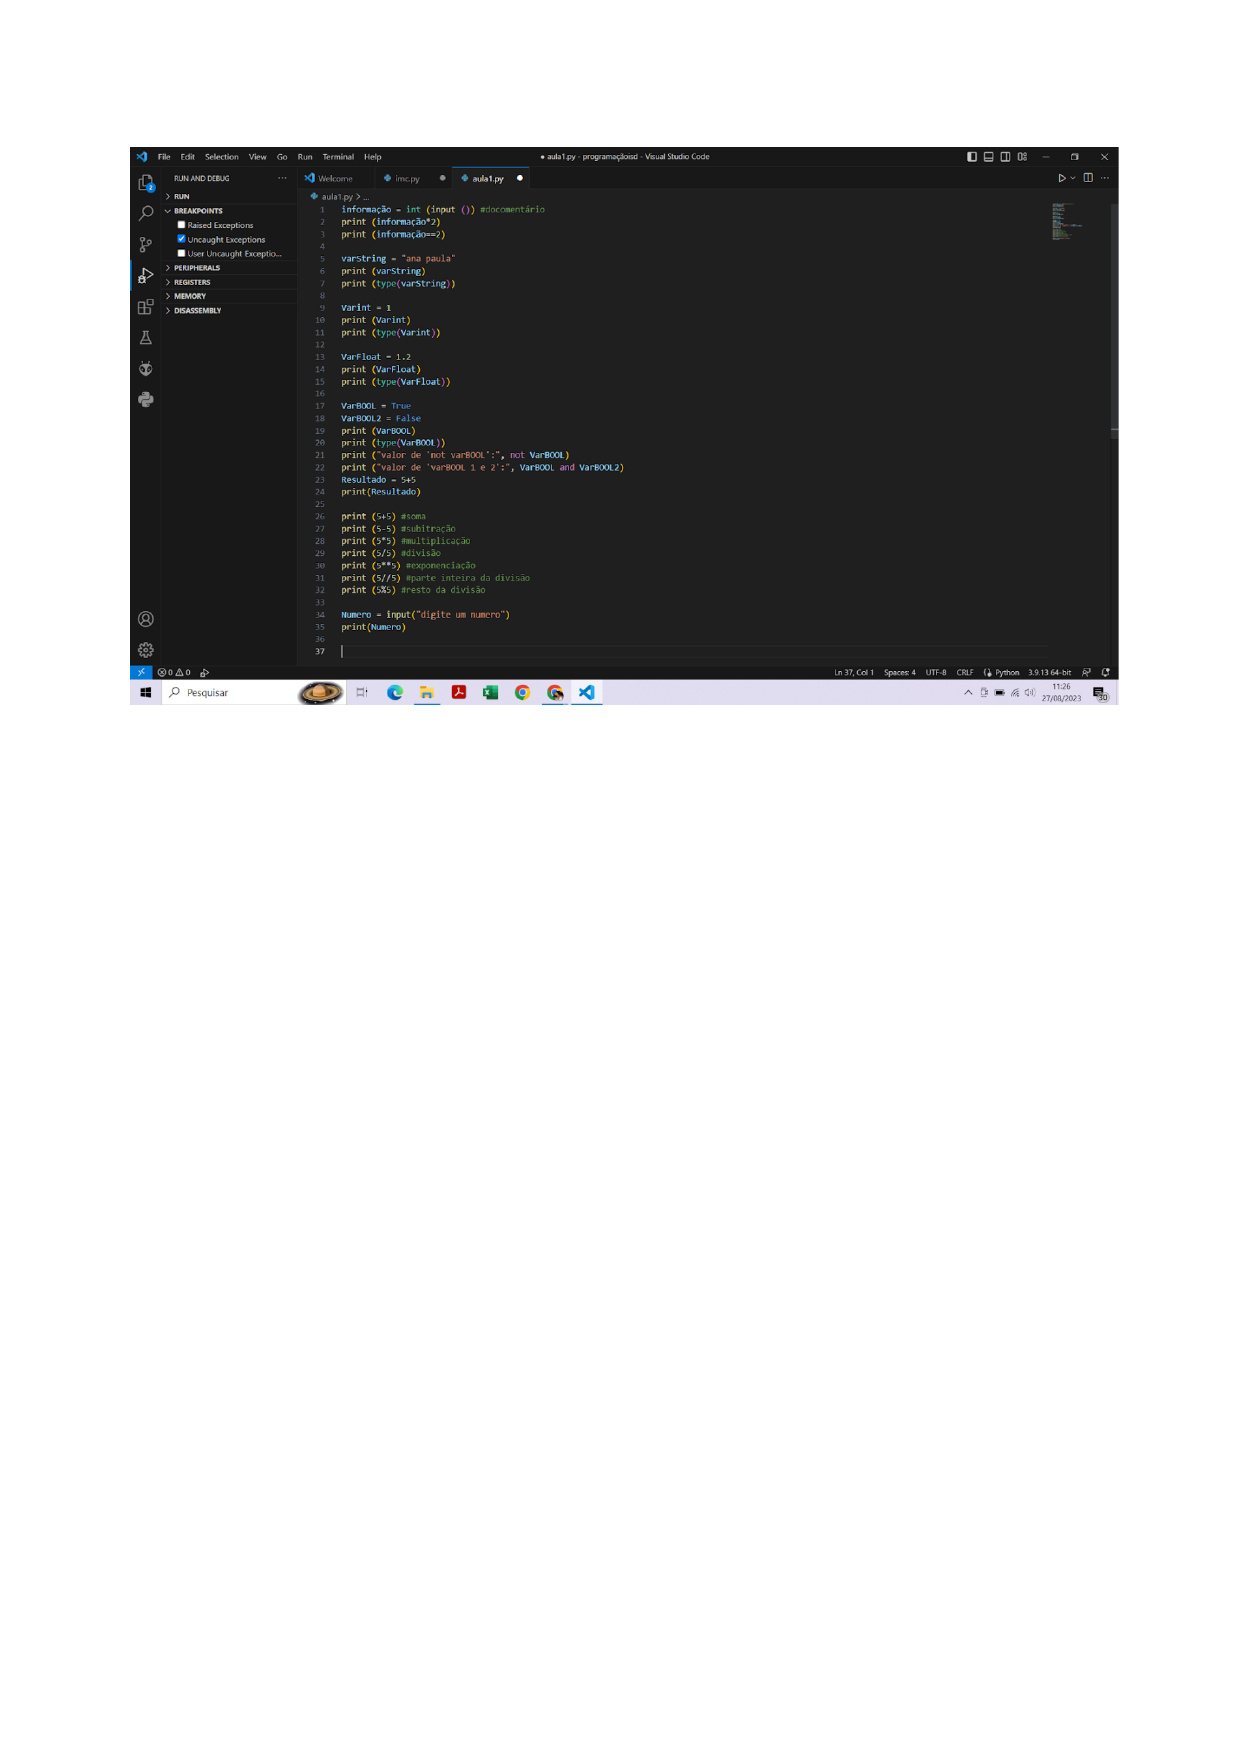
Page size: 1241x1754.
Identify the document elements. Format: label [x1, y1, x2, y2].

picture [130, 147, 1119, 705]
